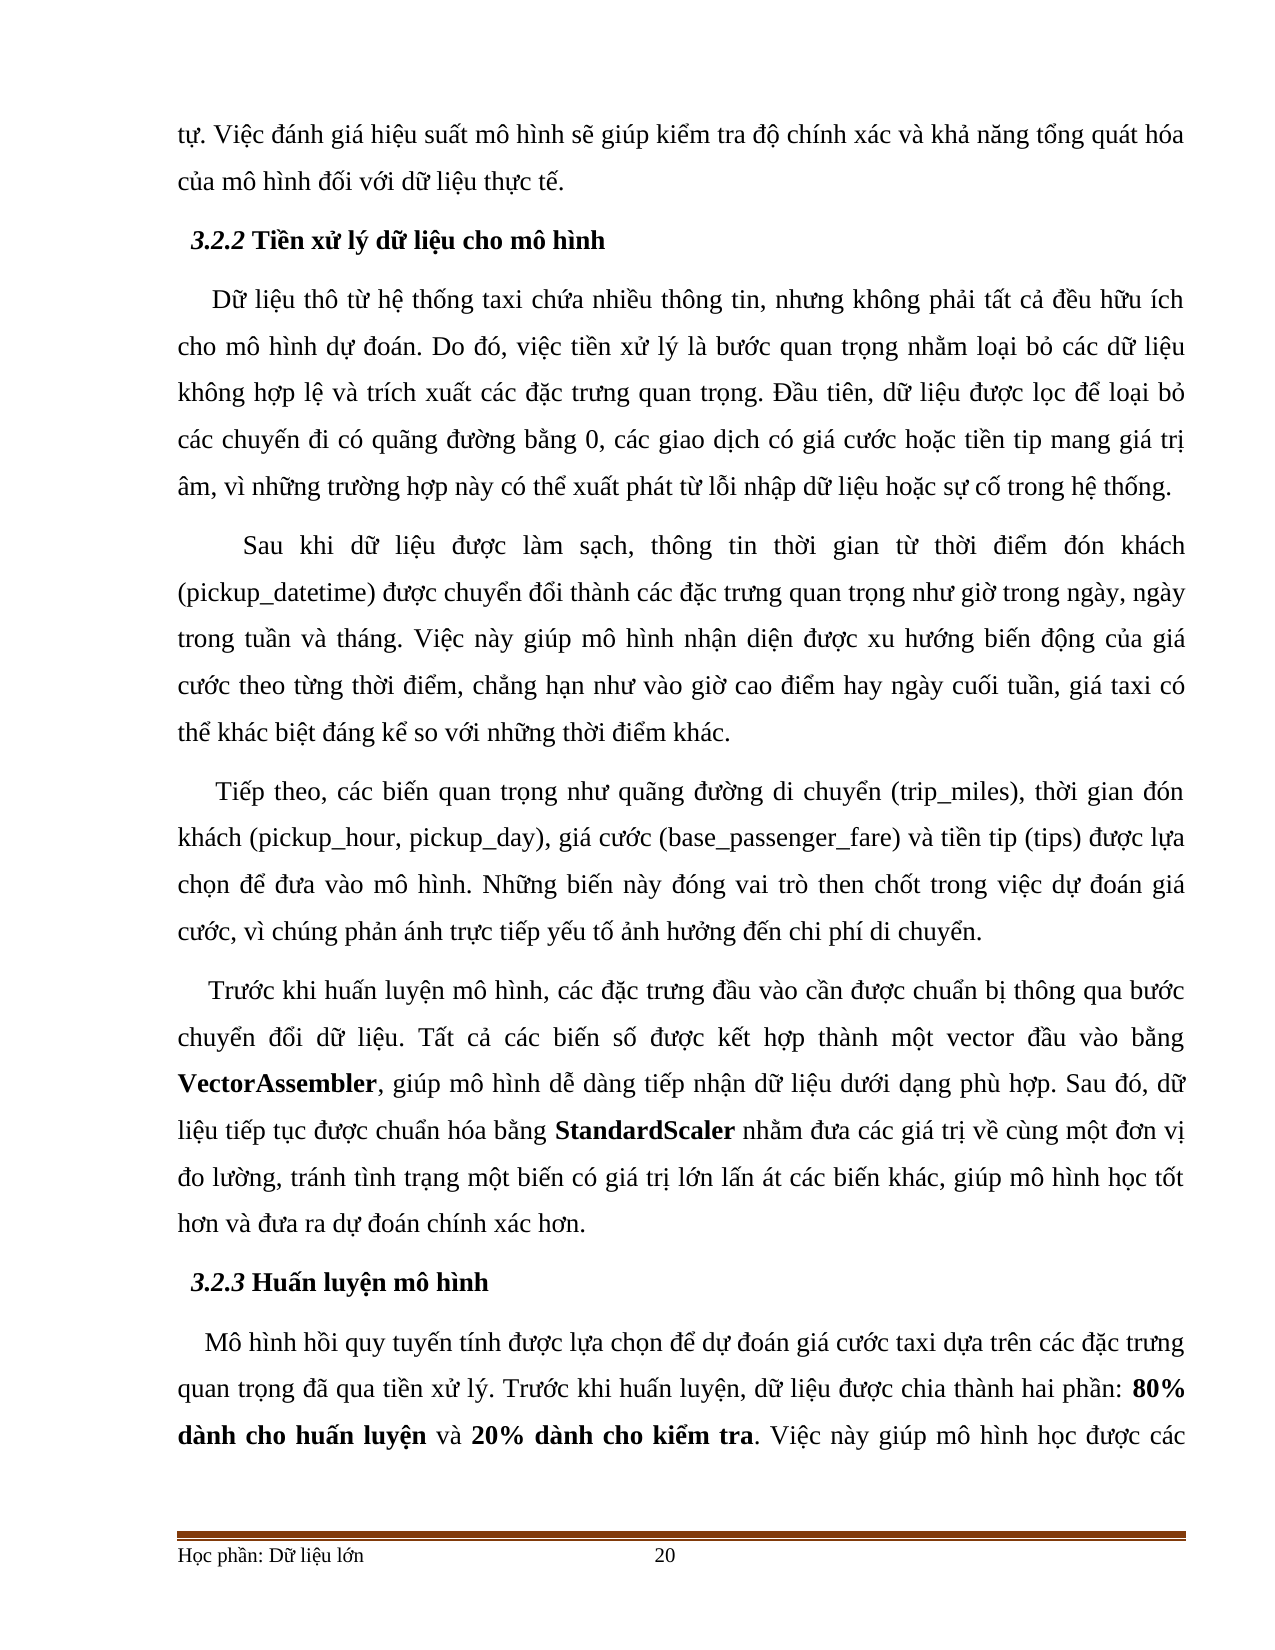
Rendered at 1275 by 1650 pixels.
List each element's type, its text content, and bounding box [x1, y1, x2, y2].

text Trước khi huấn luyện mô hình, các đặc trưng đầu vào cần được chuẩn bị thông qua bước chuyển đổi dữ liệu. Tất cả các biến số được kết hợp thành một vector đầu vào bằng VectorAssembler, giúp mô hình dễ dàng tiếp nhận dữ liệu dưới dạng phù hợp. Sau đó, dữ liệu tiếp tục được chuẩn hóa bằng StandardScaler nhằm đưa các giá trị về cùng một đơn vị đo lường, tránh tình trạng một biến có giá trị lớn lấn át các biến khác, giúp mô hình học tốt hơn và đưa ra dự đoán chính xác hơn. [177, 974, 1186, 1238]
text Dữ liệu thô từ hệ thống taxi chứa nhiều thông tin, nhưng không phải tất cả đều hữu ích cho mô hình dự đoán. Do đó, việc tiền xử lý là bước quan trọng nhằm loại bỏ các dữ liệu không hợp lệ và trích xuất các đặc trưng quan trọng. Đầu tiên, dữ liệu được lọc để loại bỏ các chuyến đi có quãng đường bằng 0, các giao dịch có giá cước hoặc tiền tip mang giá trị âm, vì những trường hợp này có thể xuất phát từ lỗi nhập dữ liệu hoặc sự cố trong hệ thống. [177, 283, 1186, 501]
text 3.2.3 Huấn luyện mô hình [177, 1266, 1186, 1298]
text 3.2.2 Tiền xử lý dữ liệu cho mô hình [177, 224, 1186, 255]
text Tiếp theo, các biến quan trọng như quãng đường di chuyển (trip_miles), thời gian đón khách (pickup_hour, pickup_day), giá cước (base_passenger_fare) và tiền tip (tips) được lựa chọn để đưa vào mô hình. Những biến này đóng vai trò then chốt trong việc dự đoán giá cước, vì chúng phản ánh trực tiếp yếu tố ảnh hưởng đến chi phí di chuyển. [177, 775, 1186, 946]
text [177, 118, 1186, 196]
text Sau khi dữ liệu được làm sạch, thông tin thời gian từ thời điểm đón khách (pickup_datetime) được chuyển đổi thành các đặc trưng quan trọng như giờ trong ngày, ngày trong tuần và tháng. Việc này giúp mô hình nhận diện được xu hướng biến động của giá cước theo từng thời điểm, chẳng hạn như vào giờ cao điểm hay ngày cuối tuần, giá taxi có thể khác biệt đáng kể so với những thời điểm khác. [177, 529, 1186, 747]
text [177, 1326, 1186, 1450]
